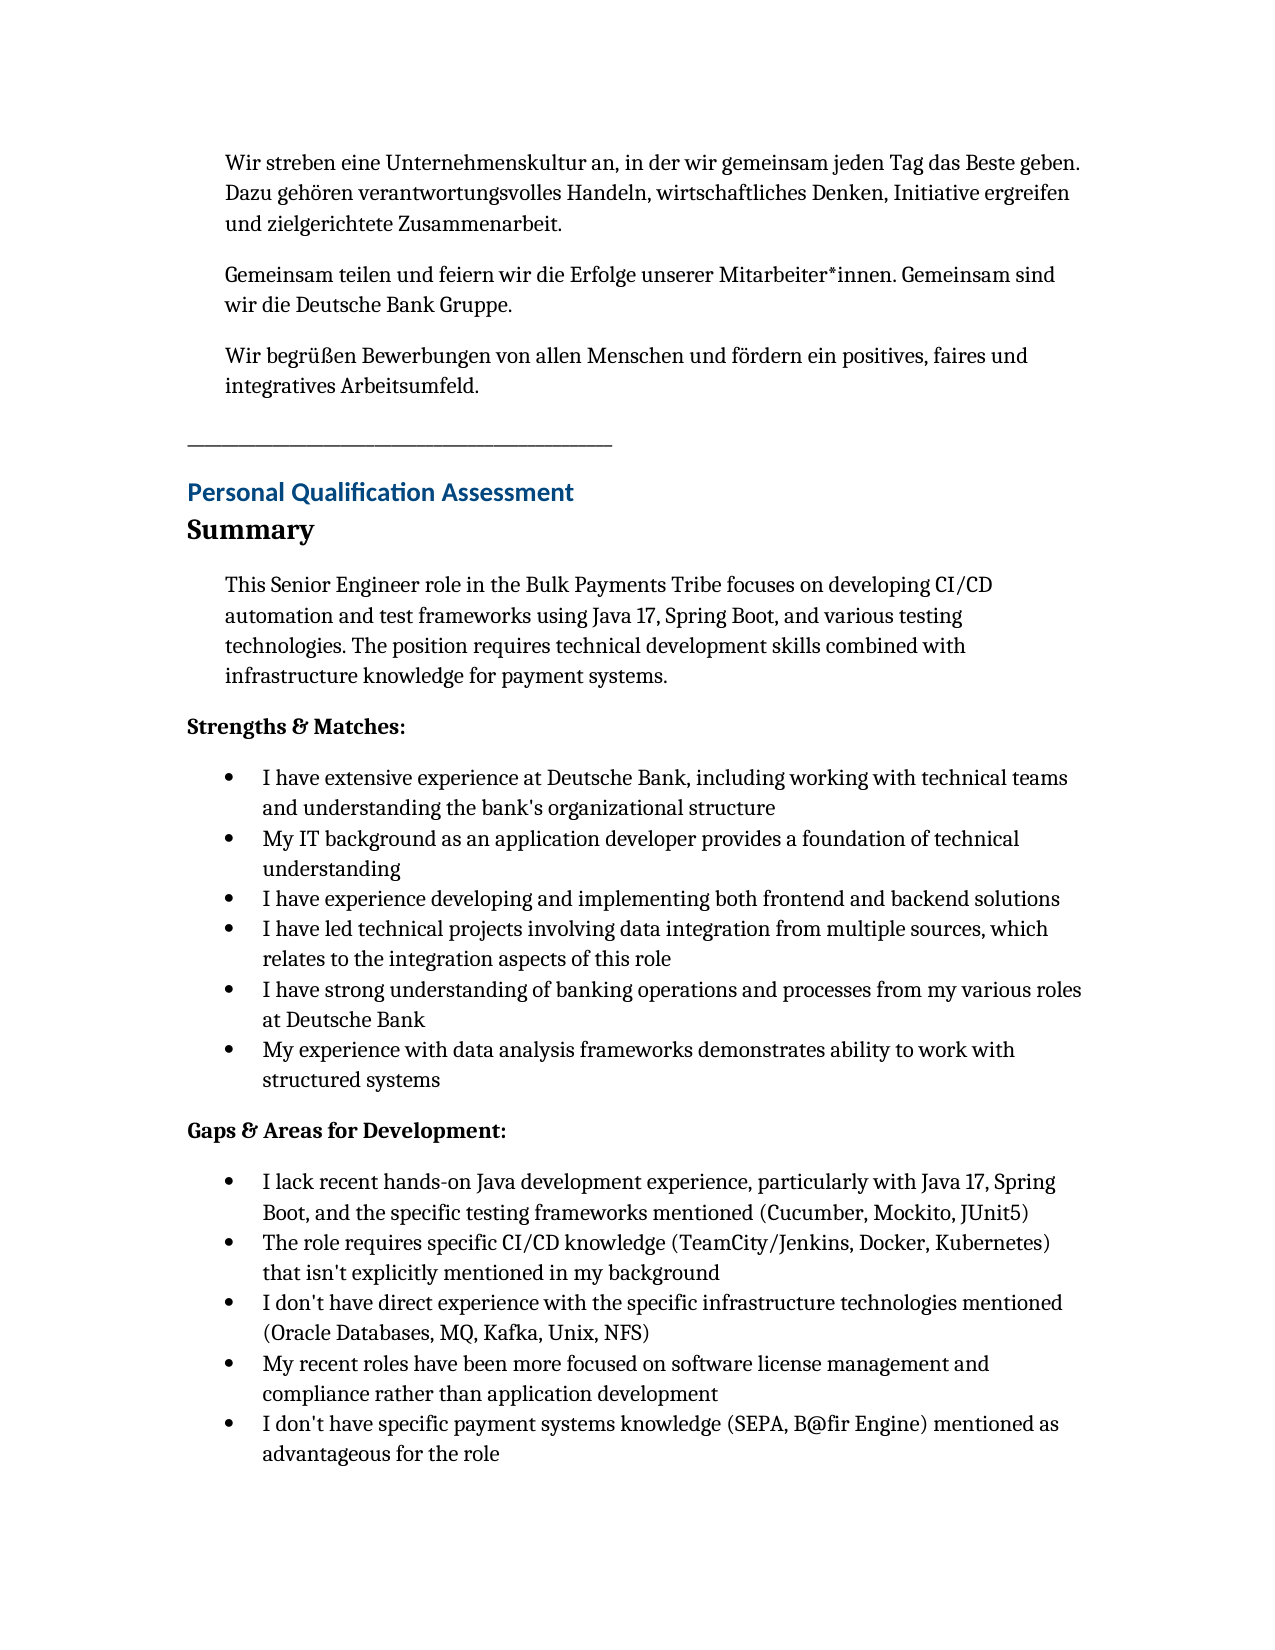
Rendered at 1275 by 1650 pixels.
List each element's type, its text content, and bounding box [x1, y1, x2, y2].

list My recent roles have been more focused on software license management and compliance rather than application development [225, 1350, 1087, 1407]
list The role requires specific CI/CD knowledge (TeamCity/Jenkins, Docker, Kubernetes) that isn't explicitly mentioned in my background [225, 1229, 1087, 1286]
text This Senior Engineer role in the Bulk Payments Tribe focuses on developing CI/CD automation and test frameworks using Java 17, Spring Boot, and various testing technologies. The position requires technical development skills combined with infrastructure knowledge for payment systems. [225, 572, 1087, 689]
list I have strong understanding of banking operations and processes from my various roles at Deutsche Bank [225, 976, 1087, 1033]
list My IT background as an application developer provides a foundation of technical understanding [225, 825, 1087, 882]
list I have experience developing and implementing both frontend and backend solutions [225, 886, 1087, 912]
text Strengths & Matches: [187, 714, 1087, 740]
list I have led technical projects involving data integration from multiple sources, which relates to the integration aspects of this role [225, 916, 1087, 973]
list I don't have direct experience with the specific infrastructure technologies mentioned (Oracle Databases, MQ, Kafka, Unix, NFS) [225, 1290, 1087, 1347]
text Summary [187, 513, 1087, 546]
list I don't have specific payment systems knowledge (SEPA, B@fir Engine) mentioned as advantageous for the role [225, 1411, 1087, 1467]
text Gemeinsam teilen und feiern wir die Erfolge unserer Mitarbeiter*innen. Gemeinsam sind wir die Deutsche Bank Gruppe. [225, 261, 1087, 318]
text Gaps & Areas for Development: [187, 1118, 1087, 1144]
text Wir streben eine Unternehmenskultur an, in der wir gemeinsam jeden Tag das Beste geben. Dazu gehören verantwortungsvolles Handeln, wirtschaftliches Denken, Initiative ergreifen und zielgerichtete Zusammenarbeit. [225, 150, 1087, 237]
text __________________________________________________ [187, 424, 1087, 450]
list My experience with data analysis frameworks demonstrates ability to work with structured systems [225, 1037, 1087, 1093]
text Wir begrüßen Bewerbungen von allen Menschen und fördern ein positives, faires und integratives Arbeitsumfeld. [225, 343, 1087, 399]
subtitle Personal Qualification Assessment [187, 475, 1087, 508]
list I lack recent hands-on Java development experience, particularly with Java 17, Spring Boot, and the specific testing frameworks mentioned (Cucumber, Mockito, JUnit5) [225, 1169, 1087, 1226]
list I have extensive experience at Deutsche Bank, including working with technical teams and understanding the bank's organizational structure [225, 765, 1087, 822]
